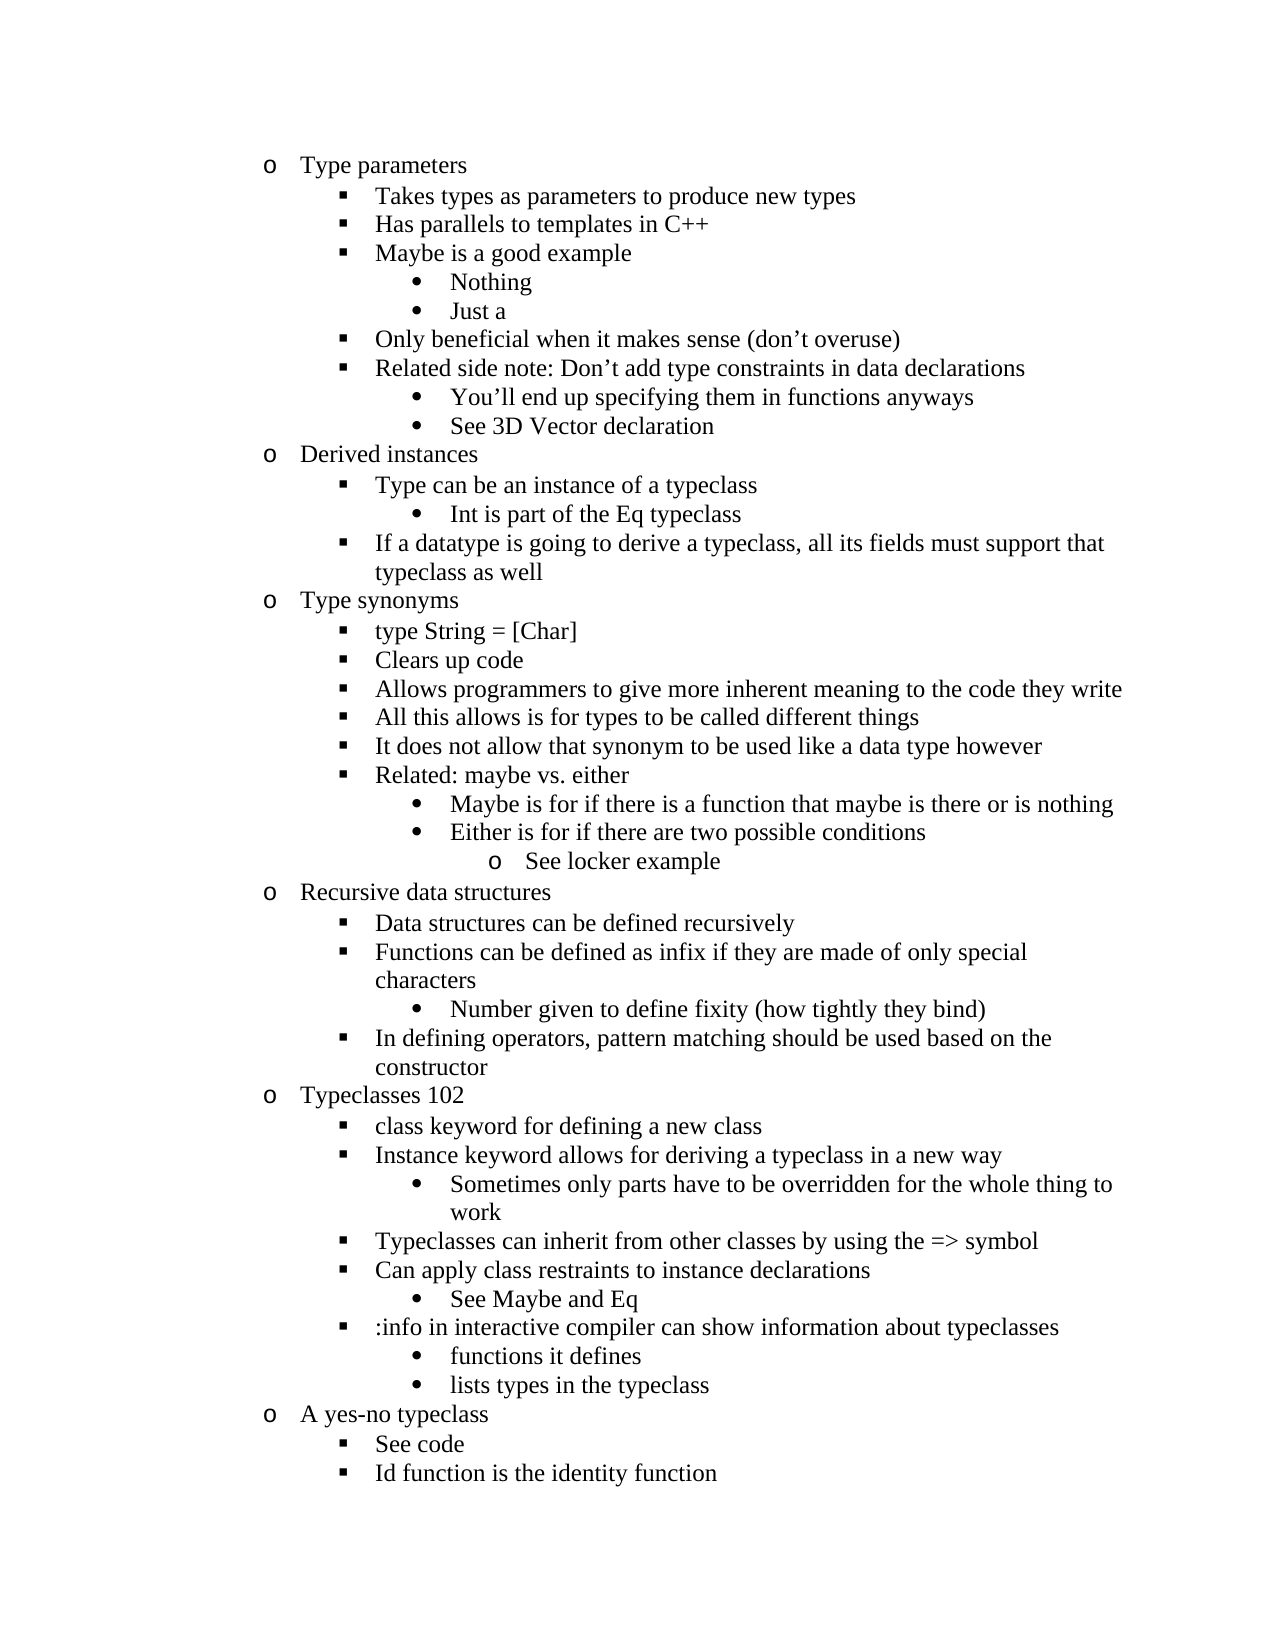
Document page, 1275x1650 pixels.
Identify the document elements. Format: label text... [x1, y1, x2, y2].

list Related side note: Don’t add type constraints in data declarations [337, 353, 1125, 382]
list Type synonyms [262, 585, 1125, 616]
list Takes types as parameters to produce new types [337, 181, 1125, 209]
list Either is for if there are two possible conditions [412, 817, 1125, 846]
list Related: maybe vs. either [337, 760, 1125, 789]
list Has parallels to templates in C++ [337, 209, 1125, 238]
list Functions can be defined as infix if they are made of only special characters [337, 937, 1125, 994]
list :info in interactive compiler can show information about typeclasses [337, 1312, 1125, 1341]
list See 3D Vector declaration [412, 411, 1125, 439]
list You’ll end up specifying them in functions anyways [412, 382, 1125, 411]
list Derived instances [262, 439, 1125, 470]
list Typeclasses can inherit from other classes by using the => symbol [337, 1226, 1125, 1255]
list See Maybe and Eq [412, 1284, 1125, 1312]
list In defining operators, pattern matching should be used based on the constructor [337, 1023, 1125, 1080]
list It does not allow that synonym to be used like a data type however [337, 731, 1125, 760]
list Number given to define fixity (how tightly they bind) [412, 994, 1125, 1023]
list If a datatype is going to derive a typeclass, all its fields must support that typeclass as well [337, 528, 1125, 585]
list Maybe is for if there is a function that maybe is there or is nothing [412, 789, 1125, 817]
list Type can be an instance of a typeclass [337, 470, 1125, 499]
list functions it defines [412, 1341, 1125, 1370]
list See locker example [487, 846, 1125, 877]
list Nothing [412, 267, 1125, 296]
list lists types in the typeclass [412, 1370, 1125, 1399]
list Recursive data structures [262, 877, 1125, 908]
list Just a [412, 296, 1125, 324]
list Instance keyword allows for deriving a typeclass in a new way [337, 1140, 1125, 1169]
list Can apply class restraints to instance declarations [337, 1255, 1125, 1284]
list class keyword for defining a new class [337, 1111, 1125, 1140]
list type String = [Char] [337, 616, 1125, 645]
list Sometimes only parts have to be overridden for the whole thing to work [412, 1169, 1125, 1226]
list Type parameters [262, 150, 1125, 181]
list Int is part of the Eq typeclass [412, 499, 1125, 528]
list All this allows is for types to be called different things [337, 702, 1125, 731]
list Only beneficial when it makes sense (don’t overuse) [337, 324, 1125, 353]
list See code [337, 1429, 1125, 1458]
list Typeclasses 102 [262, 1080, 1125, 1111]
list A yes-no typeclass [262, 1399, 1125, 1429]
list Allows programmers to give more inherent meaning to the code they write [337, 674, 1125, 702]
list Maybe is a good example [337, 238, 1125, 267]
list Clears up code [337, 645, 1125, 674]
list Data structures can be defined recursively [337, 908, 1125, 937]
list Id function is the identity function [337, 1458, 1125, 1487]
